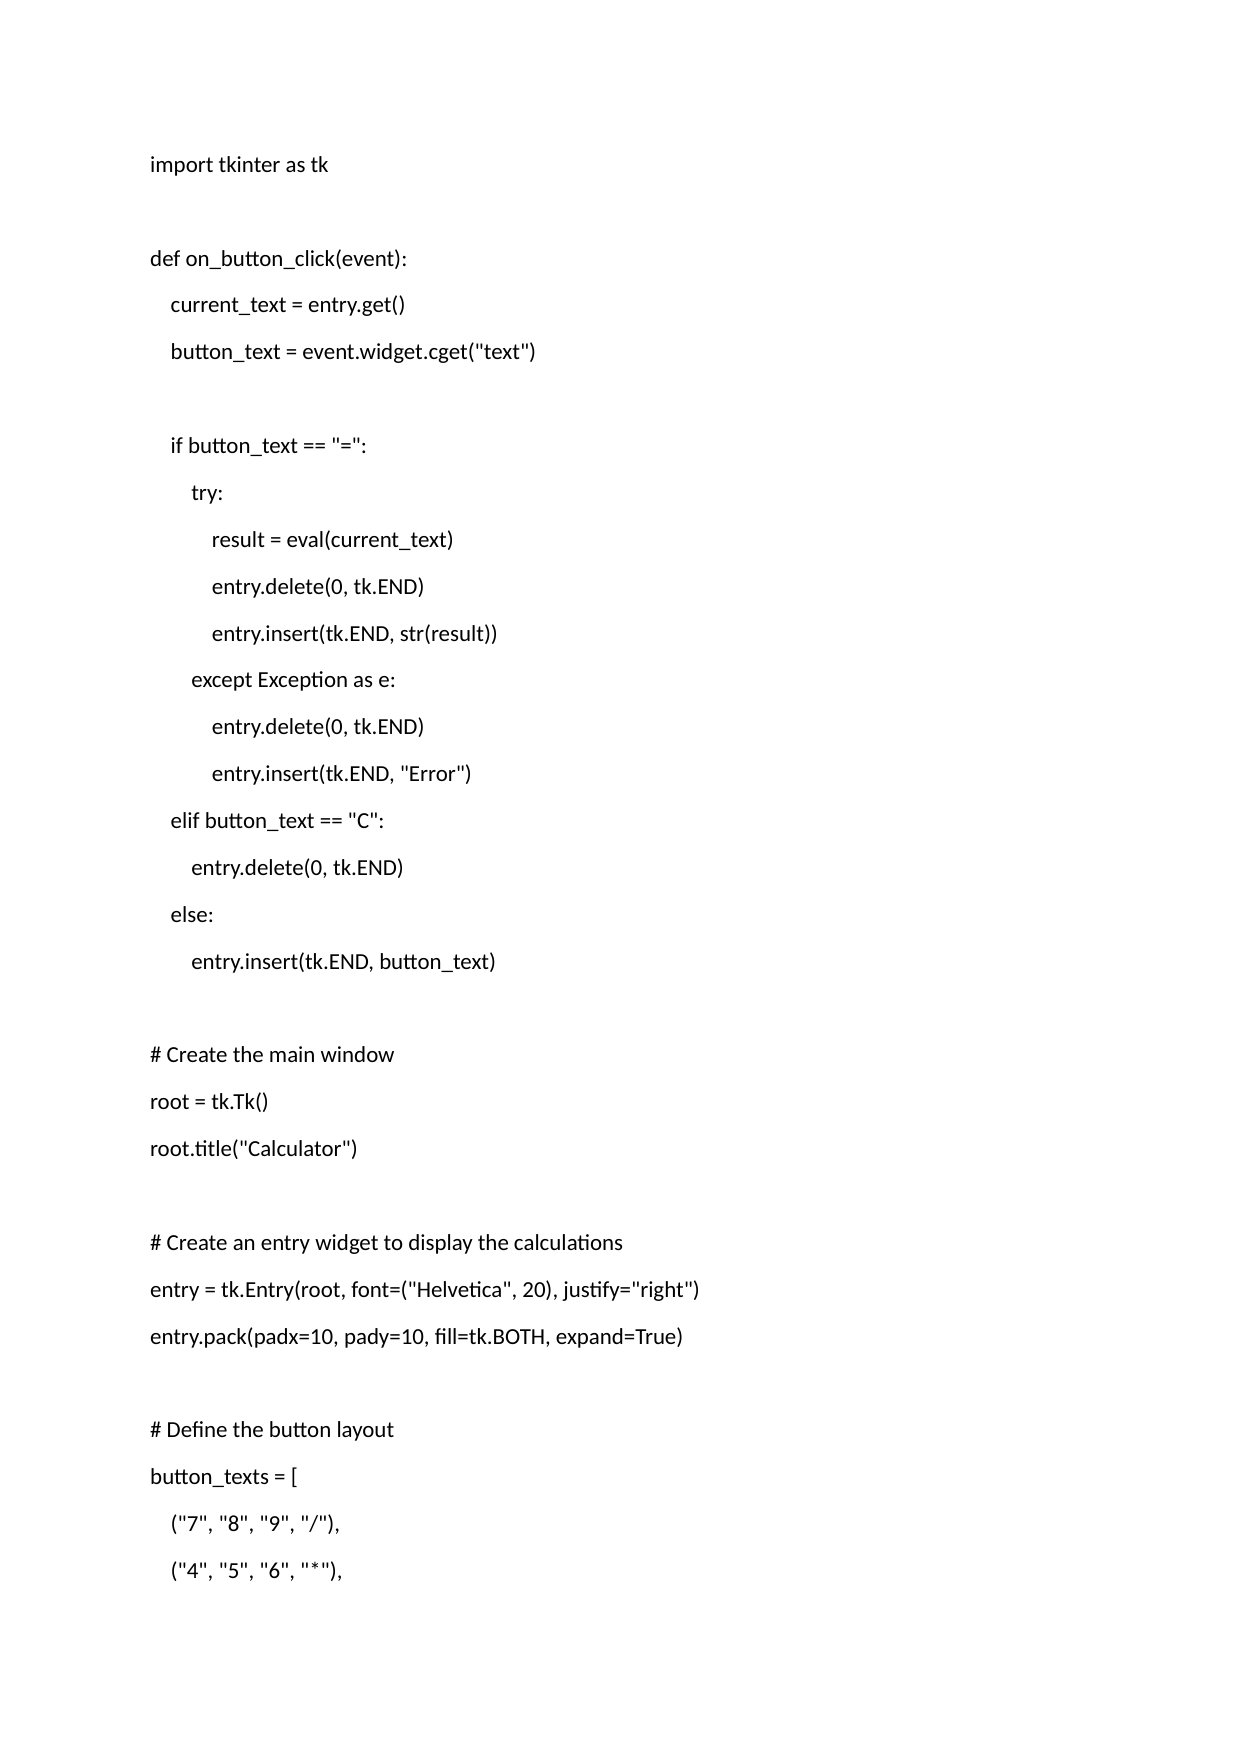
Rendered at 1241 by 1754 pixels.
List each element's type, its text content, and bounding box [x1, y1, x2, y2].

text entry.pack(padx=10, pady=10, fill=tk.BOTH, expand=True) [150, 1322, 1090, 1350]
text entry.delete(0, tk.END) [150, 853, 1090, 881]
text entry.insert(tk.END, str(result)) [150, 619, 1090, 647]
text root.title("Calculator") [150, 1134, 1090, 1162]
text # Create the main window [150, 1041, 1090, 1069]
text result = eval(current_text) [150, 525, 1090, 553]
text elif button_text == "C": [150, 806, 1090, 834]
text entry.delete(0, tk.END) [150, 572, 1090, 600]
text ("4", "5", "6", "*"), [150, 1556, 1090, 1584]
text # Create an entry widget to display the calculations [150, 1228, 1090, 1256]
text entry.insert(tk.END, button_text) [150, 947, 1090, 975]
text ("7", "8", "9", "/"), [150, 1509, 1090, 1537]
text root = tk.Tk() [150, 1087, 1090, 1116]
text entry = tk.Entry(root, font=("Helvetica", 20), justify="right") [150, 1275, 1090, 1303]
text entry.insert(tk.END, "Error") [150, 759, 1090, 787]
text if button_text == "=": [150, 431, 1090, 459]
text current_text = entry.get() [150, 291, 1090, 319]
text button_text = event.widget.cget("text") [150, 337, 1090, 366]
text import tkinter as tk [150, 150, 1090, 178]
text try: [150, 478, 1090, 506]
text def on_button_click(event): [150, 244, 1090, 272]
text except Exception as e: [150, 666, 1090, 694]
text entry.delete(0, tk.END) [150, 712, 1090, 741]
text else: [150, 900, 1090, 928]
text button_texts = [ [150, 1462, 1090, 1491]
text # Define the button layout [150, 1416, 1090, 1444]
